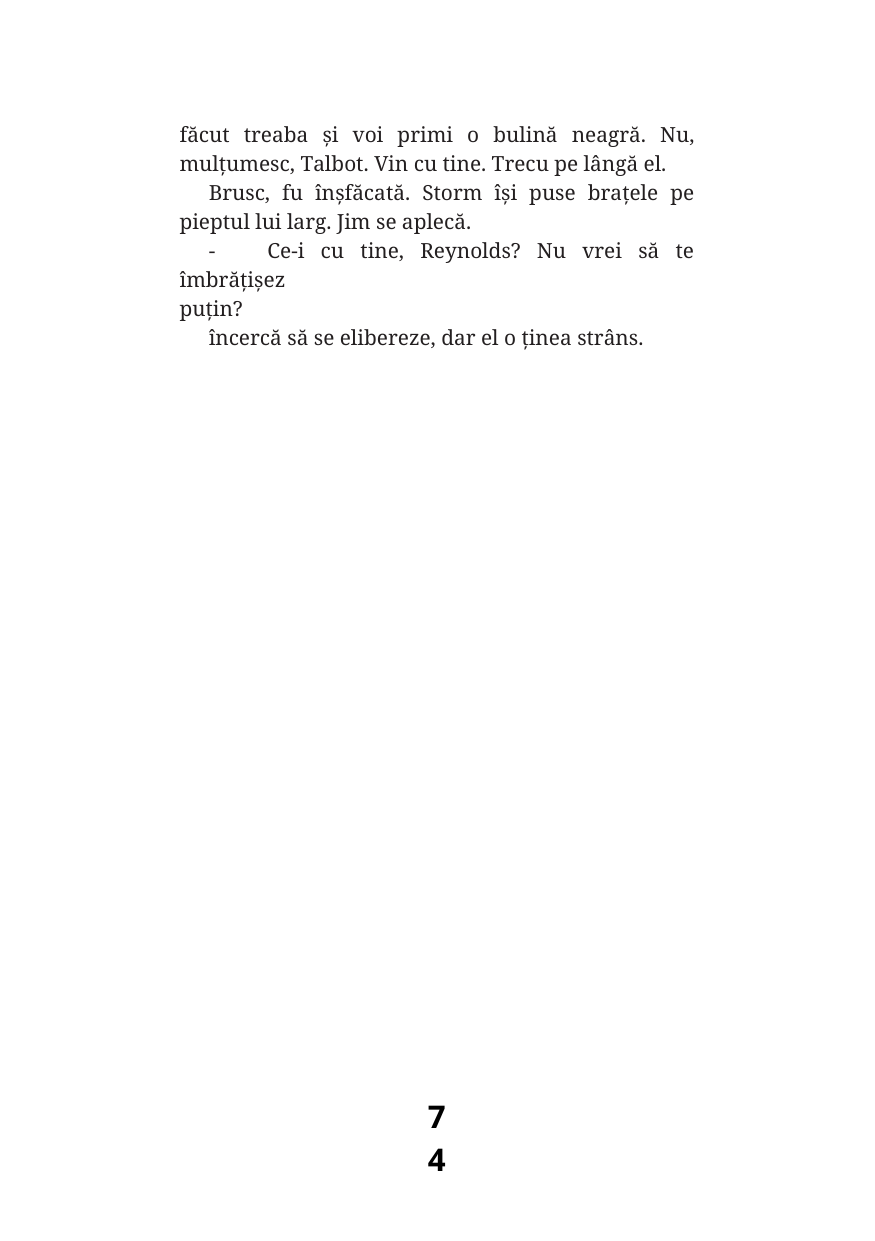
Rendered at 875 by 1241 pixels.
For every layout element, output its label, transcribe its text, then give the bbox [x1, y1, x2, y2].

text Brusc, fu înşfăcată. Storm îşi puse braţele pe pieptul lui larg. Jim se aplecă. [179, 178, 695, 236]
list Ce-i cu tine, Reynolds? Nu vrei să te îmbrăţişez puţin? [179, 236, 695, 322]
text încercă să se elibereze, dar el o ţinea strâns. [179, 322, 697, 351]
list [179, 120, 695, 178]
